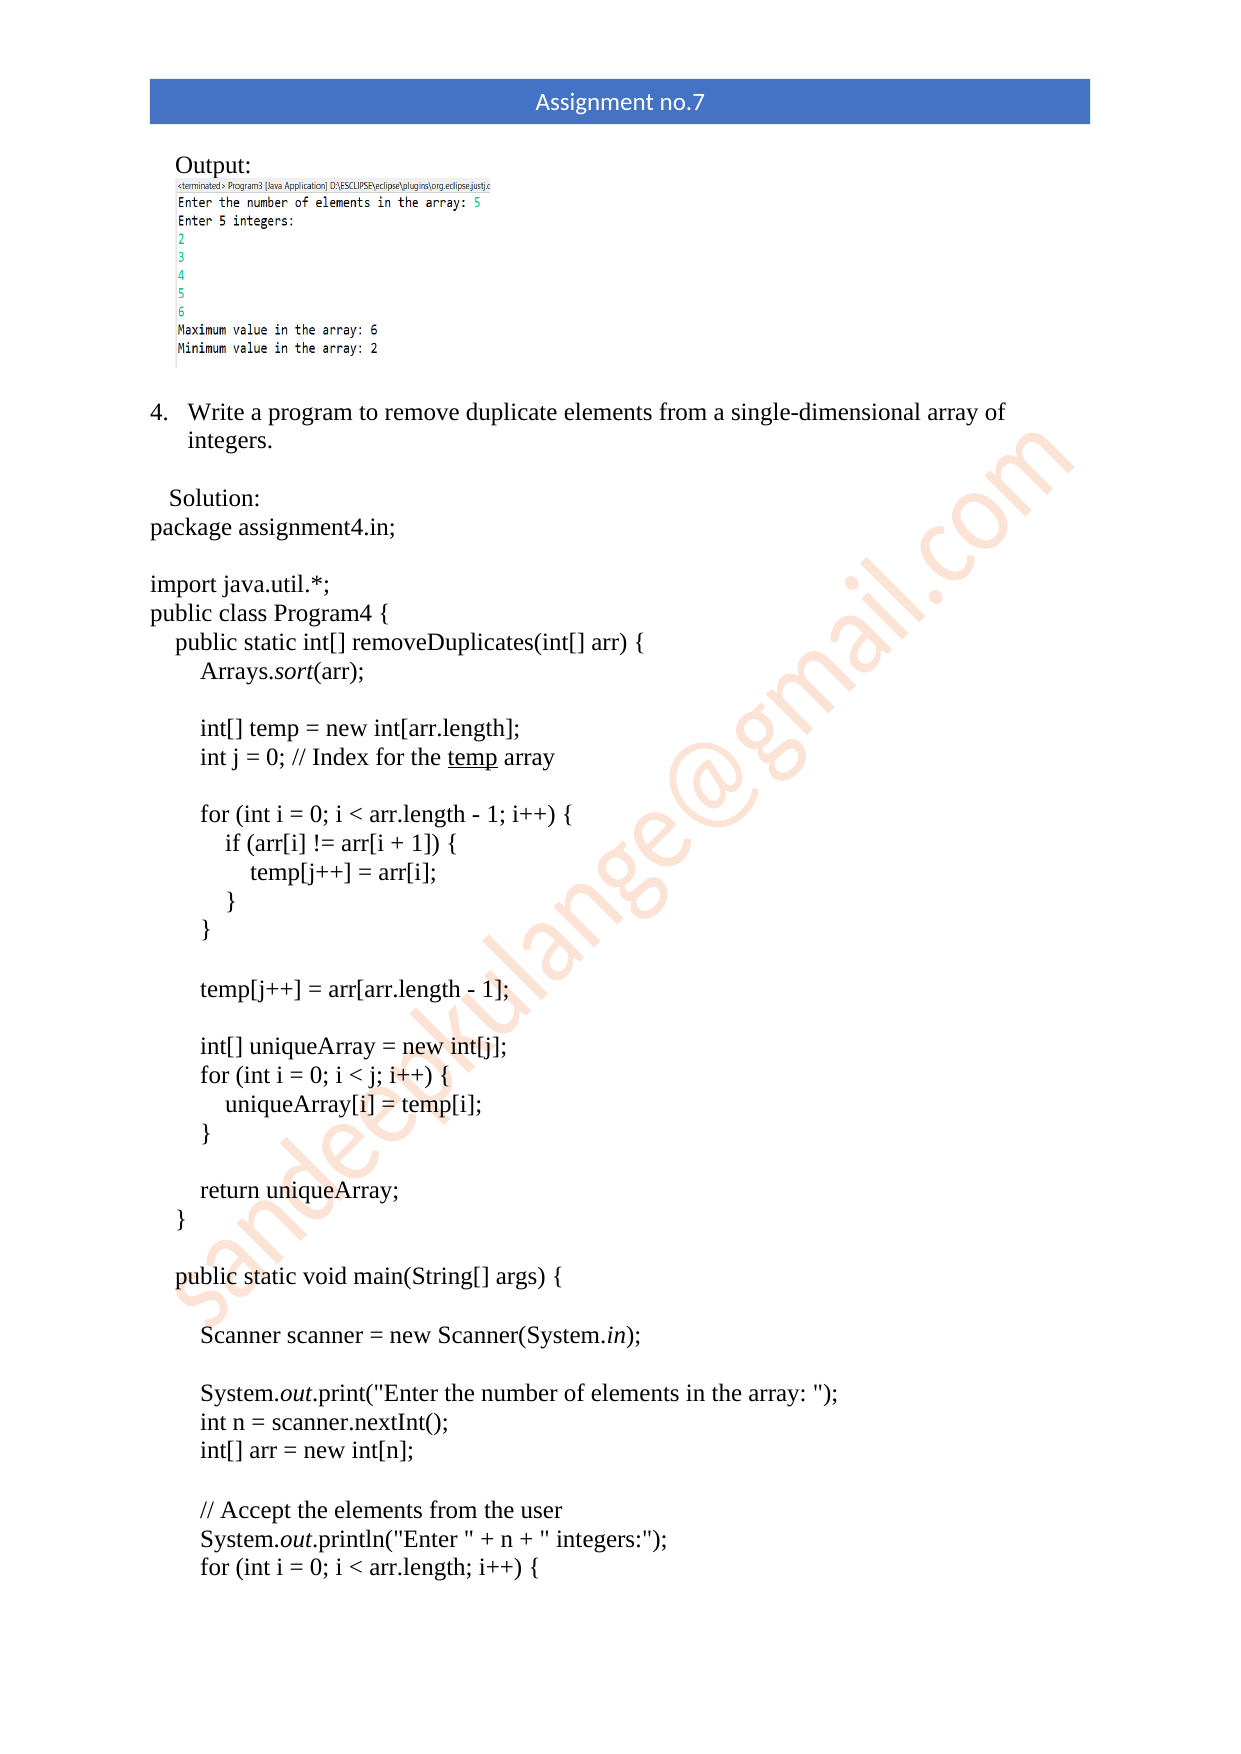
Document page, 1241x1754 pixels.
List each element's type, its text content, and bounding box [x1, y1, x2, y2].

text temp[j++] = arr[i]; [150, 857, 1090, 886]
text } [150, 886, 1090, 914]
text int[] temp = new int[arr.length]; [150, 713, 1090, 742]
text return uniqueArray; [150, 1175, 1090, 1204]
text System.out.print("Enter the number of elements in the array: "); [150, 1378, 1090, 1407]
text public class Program4 { [150, 598, 1090, 627]
text Scanner scanner = new Scanner(System.in); [150, 1321, 1090, 1349]
text for (int i = 0; i < j; i++) { [150, 1060, 1090, 1089]
text if (arr[i] != arr[i + 1]) { [150, 828, 1090, 857]
text Arrays.sort(arr); [150, 656, 1090, 684]
text } [150, 914, 1090, 943]
text int j = 0; // Index for the temp array [150, 742, 1090, 771]
picture [175, 178, 490, 368]
text System.out.println("Enter " + n + " integers:"); [150, 1524, 1090, 1552]
text int[] arr = new int[n]; [150, 1436, 1090, 1464]
text import java.util.*; [150, 569, 1090, 598]
text } [150, 1204, 1090, 1233]
text for (int i = 0; i < arr.length - 1; i++) { [150, 799, 1090, 828]
text package assignment4.in; [150, 512, 1090, 541]
text for (int i = 0; i < arr.length; i++) { [150, 1552, 1090, 1581]
text Output: [150, 150, 1090, 179]
text } [150, 1118, 1090, 1146]
list Write a program to remove duplicate elements from a single-dimensional array of integers. [150, 397, 1090, 454]
text public static void main(String[] args) { [150, 1261, 1090, 1290]
text int n = scanner.nextInt(); [150, 1407, 1090, 1436]
text uniqueArray[i] = temp[i]; [150, 1089, 1090, 1118]
text Solution: [150, 483, 1090, 512]
text public static int[] removeDuplicates(int[] arr) { [150, 627, 1090, 656]
text int[] uniqueArray = new int[j]; [150, 1031, 1090, 1060]
text // Accept the elements from the user [150, 1495, 1090, 1524]
text temp[j++] = arr[arr.length - 1]; [150, 974, 1090, 1003]
